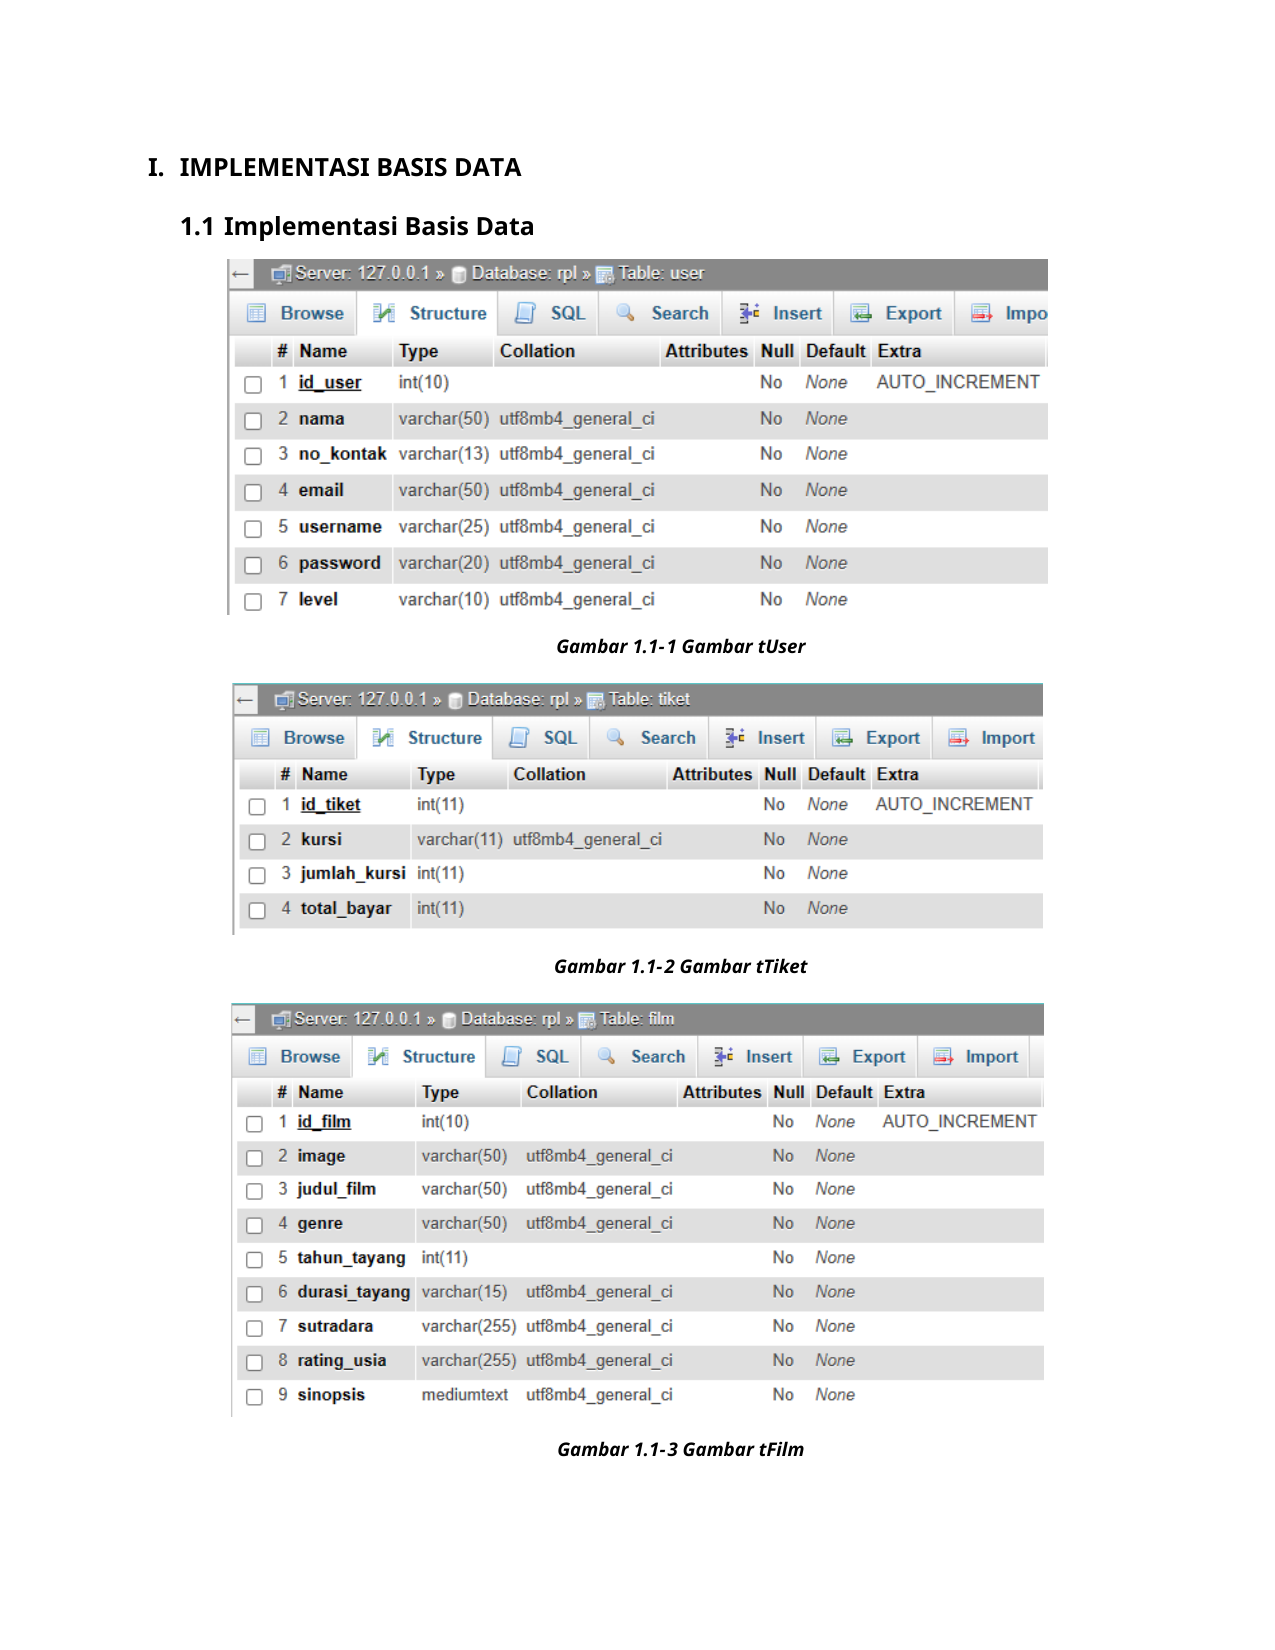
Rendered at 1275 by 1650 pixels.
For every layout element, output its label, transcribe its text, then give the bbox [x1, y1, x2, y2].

picture [227, 259, 1048, 615]
subtitle IMPLEMENTASI BASIS DATA [165, 150, 1125, 184]
subtitle Implementasi Basis Data [179, 209, 1125, 243]
picture [232, 683, 1043, 935]
picture [231, 1003, 1044, 1417]
